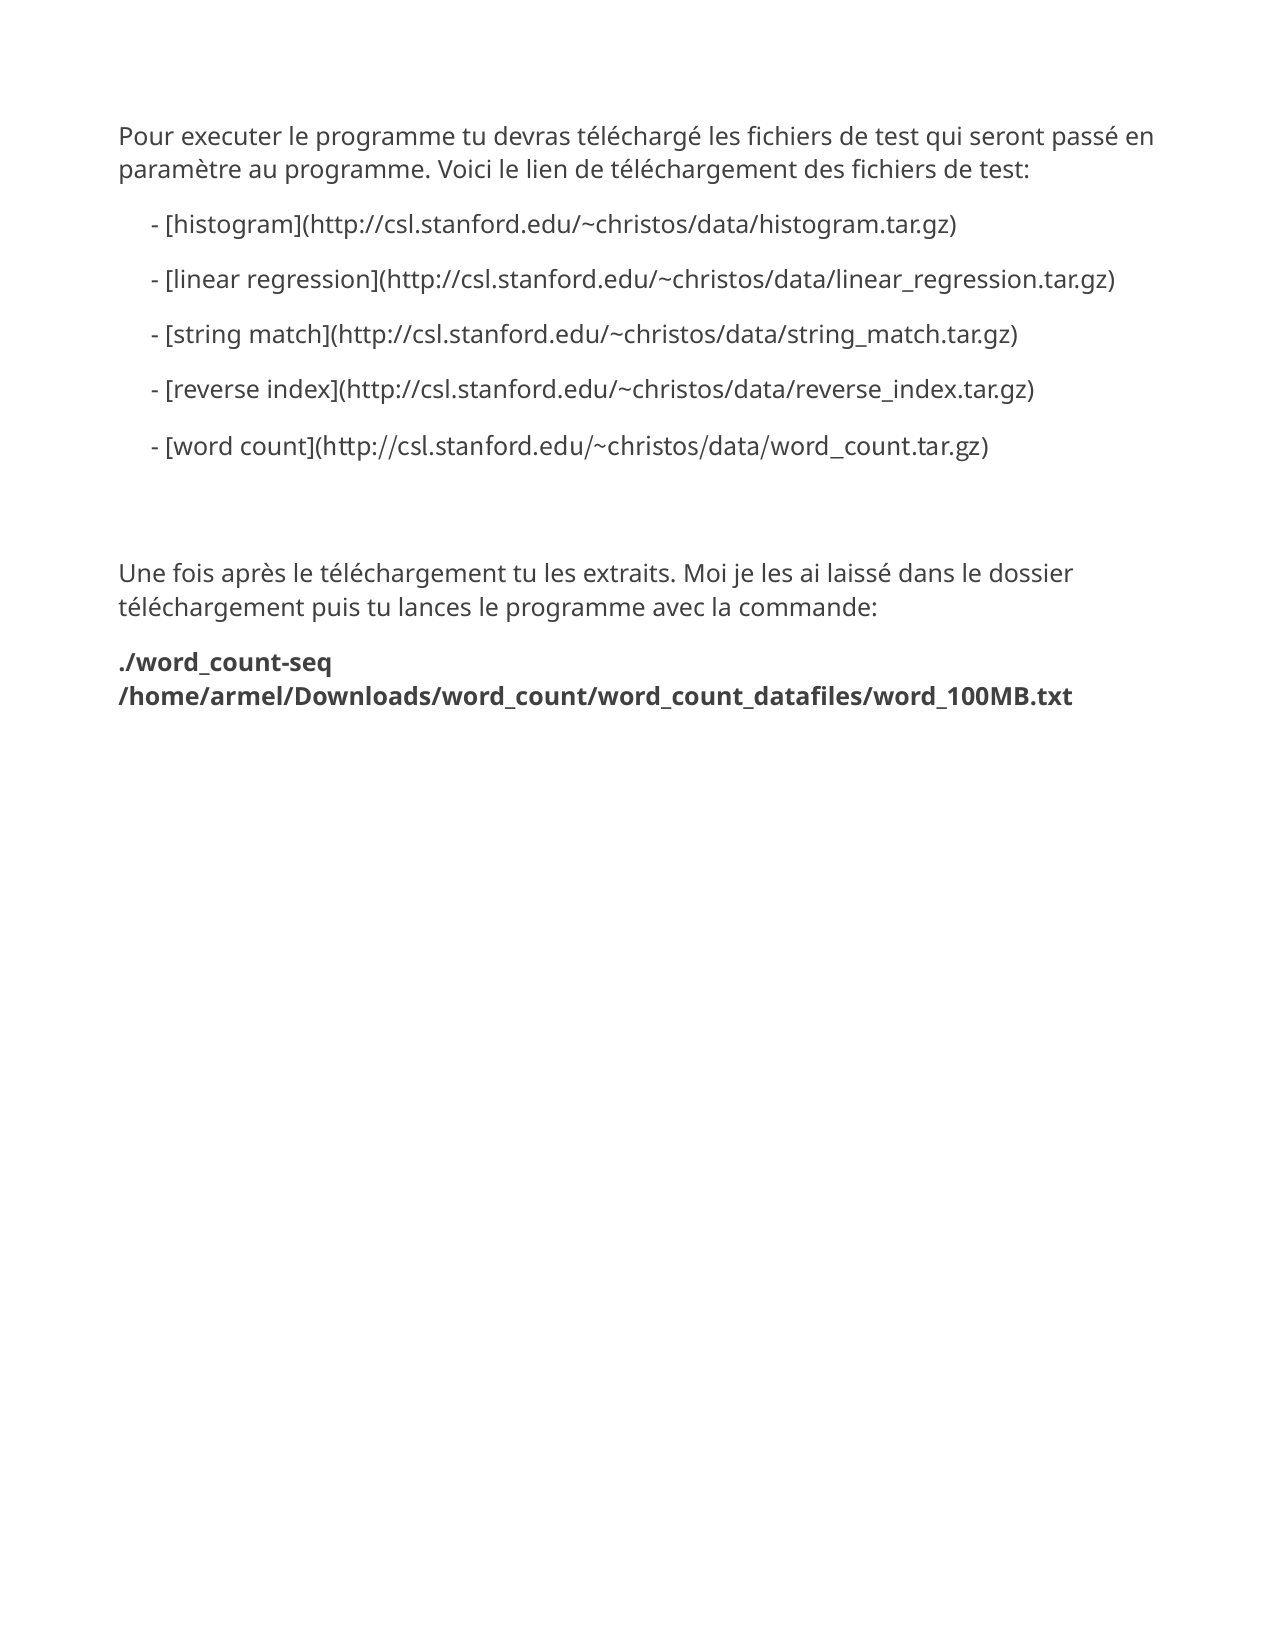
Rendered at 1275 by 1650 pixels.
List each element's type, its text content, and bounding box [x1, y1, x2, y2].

text - [reverse index](http://csl.stanford.edu/~christos/data/reverse_index.tar.gz) [118, 372, 1157, 406]
text Pour executer le programme tu devras téléchargé les fichiers de test qui seront passé en paramètre au programme. Voici le lien de téléchargement des fichiers de test: [118, 118, 1157, 186]
text - [string match](http://csl.stanford.edu/~christos/data/string_match.tar.gz) [118, 317, 1157, 351]
text - [linear regression](http://csl.stanford.edu/~christos/data/linear_regression.tar.gz) [118, 262, 1157, 296]
text - [histogram](http://csl.stanford.edu/~christos/data/histogram.tar.gz) [118, 207, 1157, 241]
text Une fois après le téléchargement tu les extraits. Moi je les ai laissé dans le dossier téléchargement puis tu lances le programme avec la commande: [118, 556, 1157, 624]
text ./word_count-seq /home/armel/Downloads/word_count/word_count_datafiles/word_100MB.txt [118, 644, 1157, 713]
text - [word count](http://csl.stanford.edu/~christos/data/word_count.tar.gz) [118, 427, 1157, 463]
